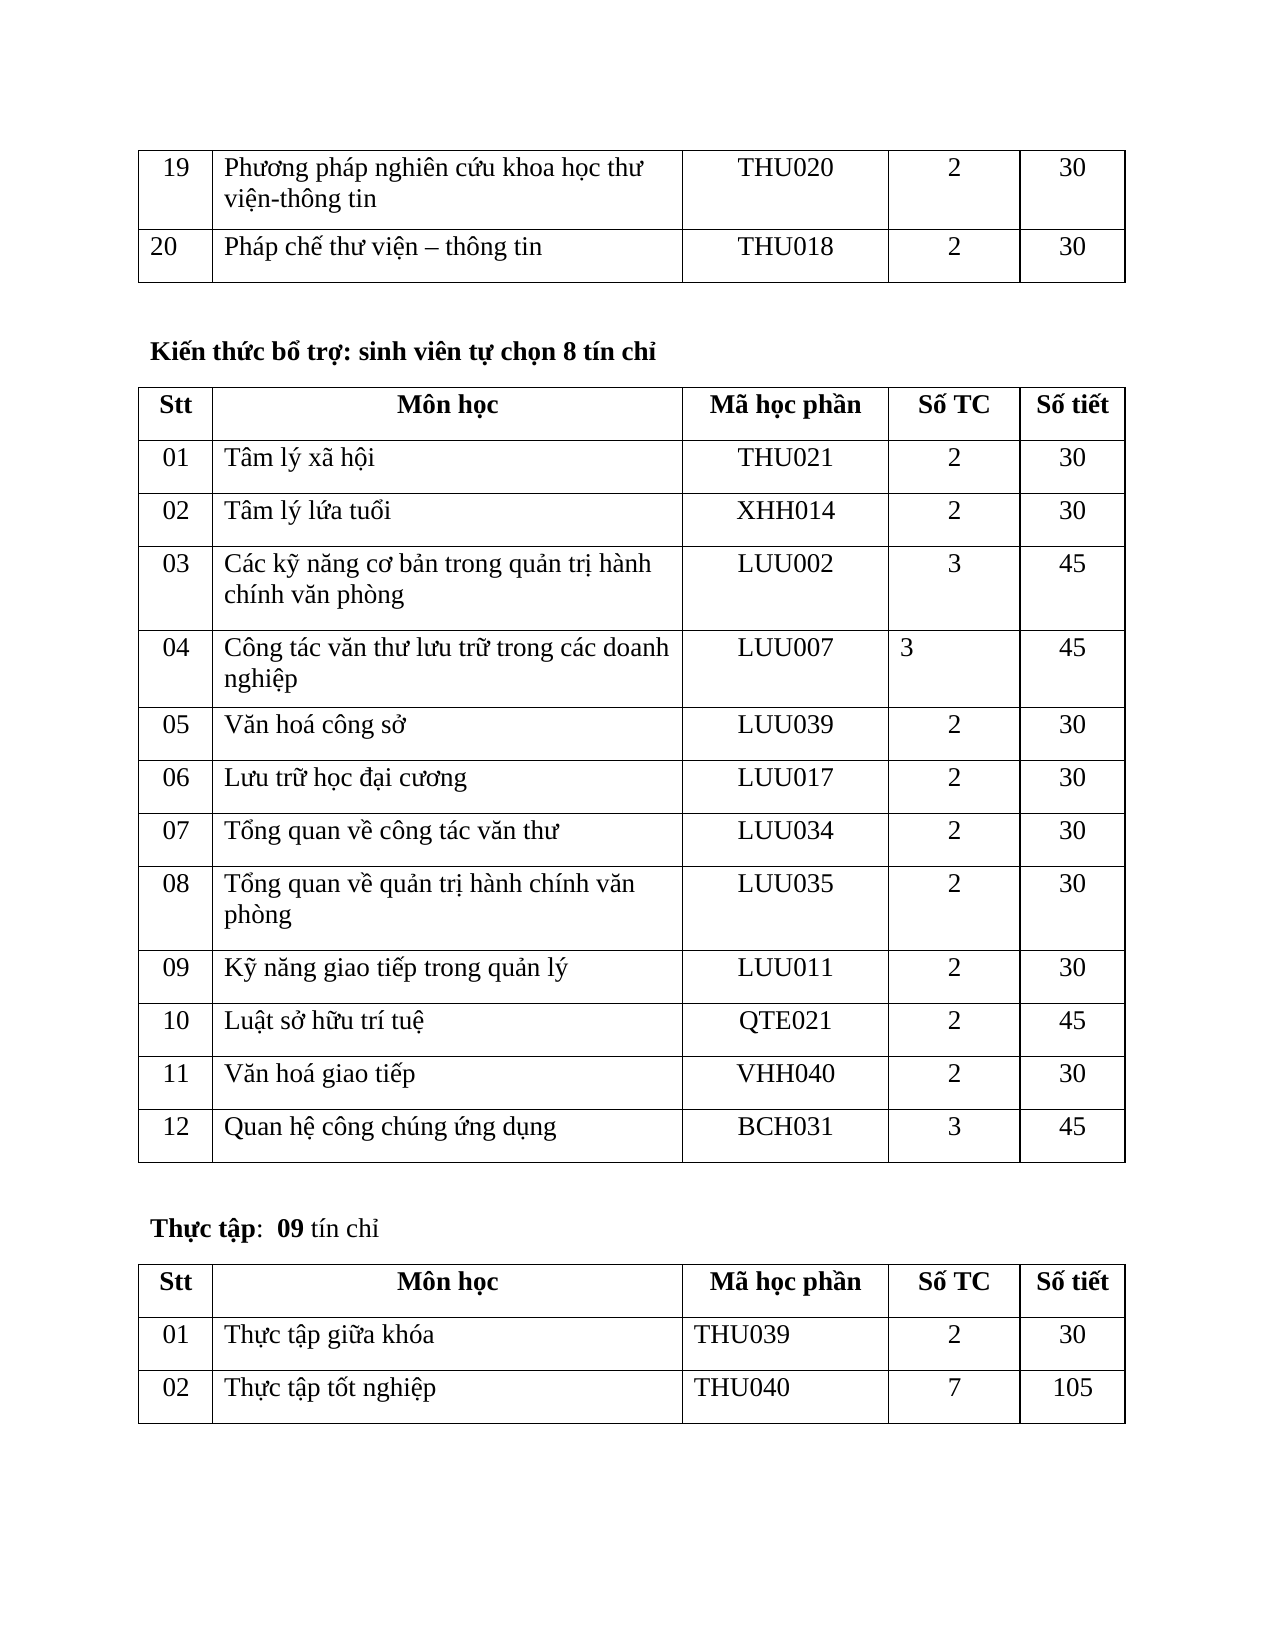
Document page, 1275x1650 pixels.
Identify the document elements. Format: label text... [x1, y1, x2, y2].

table_cell 30 [1021, 494, 1124, 546]
table_cell 06 [139, 761, 212, 813]
table_cell Thực tập giữa khóa [213, 1318, 682, 1370]
table_cell VHH040 [683, 1057, 888, 1109]
table_cell Các kỹ năng cơ bản trong quản trị hành chính văn phòng [213, 547, 682, 630]
table_header Môn học [213, 1265, 682, 1317]
table_cell QTE021 [683, 1004, 888, 1056]
table_cell 19 [139, 151, 212, 229]
table_cell XHH014 [683, 494, 888, 546]
table_cell LUU035 [683, 867, 888, 950]
table_cell 30 [1021, 708, 1124, 760]
table_cell 20 [139, 230, 212, 282]
table_cell Công tác văn thư lưu trữ trong các doanh nghiệp [213, 631, 682, 707]
table_cell 07 [139, 814, 212, 866]
table_cell 01 [139, 1318, 212, 1370]
table_cell THU018 [683, 230, 888, 282]
table_header Số TC [889, 1265, 1019, 1317]
table_cell LUU039 [683, 708, 888, 760]
table_header Mã học phần [683, 388, 888, 440]
table_cell 3 [889, 631, 1019, 707]
table_cell 2 [889, 1004, 1019, 1056]
table_cell Tâm lý lứa tuổi [213, 494, 682, 546]
table_cell 10 [139, 1004, 212, 1056]
table_cell 30 [1021, 867, 1124, 950]
table_cell THU021 [683, 441, 888, 493]
table_header Stt [139, 1265, 212, 1317]
table_cell Tổng quan về quản trị hành chính văn phòng [213, 867, 682, 950]
table_cell 2 [889, 951, 1019, 1003]
table_cell 7 [889, 1371, 1019, 1423]
table_cell THU039 [683, 1318, 888, 1370]
table_cell 2 [889, 151, 1019, 229]
table_cell 04 [139, 631, 212, 707]
table_cell 02 [139, 1371, 212, 1423]
table_cell 01 [139, 441, 212, 493]
table_cell Quan hệ công chúng ứng dụng [213, 1110, 682, 1162]
table_cell 30 [1021, 441, 1124, 493]
table_cell LUU011 [683, 951, 888, 1003]
table_cell THU040 [683, 1371, 888, 1423]
table_cell 2 [889, 867, 1019, 950]
table_cell Tâm lý xã hội [213, 441, 682, 493]
table_cell 2 [889, 494, 1019, 546]
table_header Số tiết [1021, 388, 1124, 440]
table_cell 2 [889, 814, 1019, 866]
table_cell 45 [1021, 631, 1124, 707]
table_cell LUU017 [683, 761, 888, 813]
table_cell 30 [1021, 1318, 1124, 1370]
table_cell LUU034 [683, 814, 888, 866]
table_cell 30 [1021, 151, 1124, 229]
table_cell 09 [139, 951, 212, 1003]
table_cell 30 [1021, 761, 1124, 813]
table_cell 02 [139, 494, 212, 546]
table_cell 3 [889, 547, 1019, 630]
table_cell Văn hoá công sở [213, 708, 682, 760]
table_cell 2 [889, 1318, 1019, 1370]
table_header Số TC [889, 388, 1019, 440]
table_cell Luật sở hữu trí tuệ [213, 1004, 682, 1056]
table_cell 45 [1021, 1110, 1124, 1162]
table_cell 30 [1021, 951, 1124, 1003]
table_cell 3 [889, 1110, 1019, 1162]
table_cell 45 [1021, 547, 1124, 630]
table_cell 2 [889, 708, 1019, 760]
table_cell 2 [889, 1057, 1019, 1109]
table_cell THU020 [683, 151, 888, 229]
table_cell 2 [889, 230, 1019, 282]
table_cell 30 [1021, 1057, 1124, 1109]
table_cell 2 [889, 761, 1019, 813]
table_cell 11 [139, 1057, 212, 1109]
table_cell 05 [139, 708, 212, 760]
table_cell Phương pháp nghiên cứu khoa học thư viện-thông tin [213, 151, 682, 229]
table_cell Tổng quan về công tác văn thư [213, 814, 682, 866]
table_cell 12 [139, 1110, 212, 1162]
table_cell Thực tập tốt nghiệp [213, 1371, 682, 1423]
table_header Số tiết [1021, 1265, 1124, 1317]
table_cell 30 [1021, 230, 1124, 282]
table_cell Pháp chế thư viện – thông tin [213, 230, 682, 282]
text Kiến thức bổ trợ: sinh viên tự chọn 8 tín chỉ [150, 335, 1125, 366]
table_header Mã học phần [683, 1265, 888, 1317]
table_cell Lưu trữ học đại cương [213, 761, 682, 813]
table_cell LUU007 [683, 631, 888, 707]
table_cell 45 [1021, 1004, 1124, 1056]
table_cell LUU002 [683, 547, 888, 630]
table_cell 03 [139, 547, 212, 630]
table_cell Văn hoá giao tiếp [213, 1057, 682, 1109]
table_header Stt [139, 388, 212, 440]
table_cell 30 [1021, 814, 1124, 866]
table_header Môn học [213, 388, 682, 440]
table_cell 105 [1021, 1371, 1124, 1423]
table_cell 2 [889, 441, 1019, 493]
table_cell Kỹ năng giao tiếp trong quản lý [213, 951, 682, 1003]
table_cell BCH031 [683, 1110, 888, 1162]
text Thực tập: 09 tín chỉ [150, 1212, 1125, 1243]
table_cell 08 [139, 867, 212, 950]
